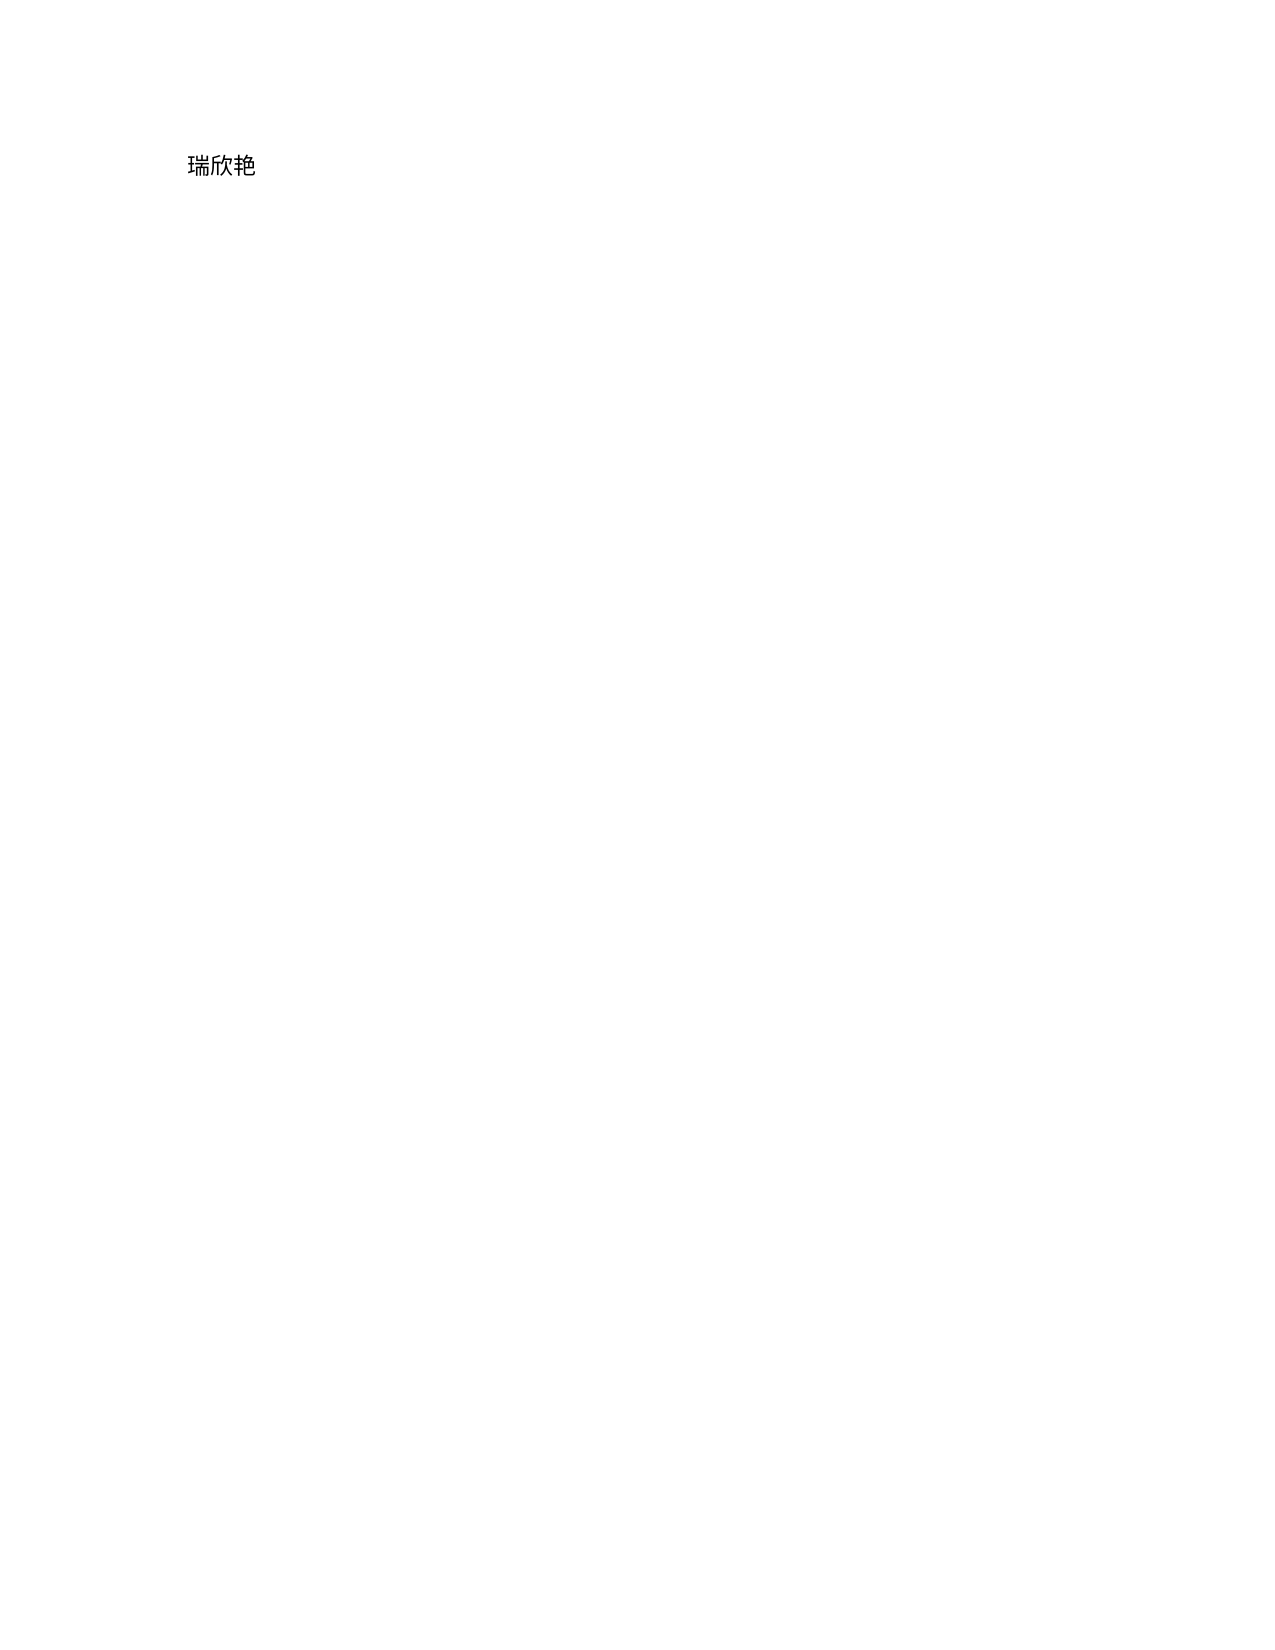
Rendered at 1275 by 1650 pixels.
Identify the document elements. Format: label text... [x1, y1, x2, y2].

text 瑞欣艳 [187, 150, 1087, 181]
